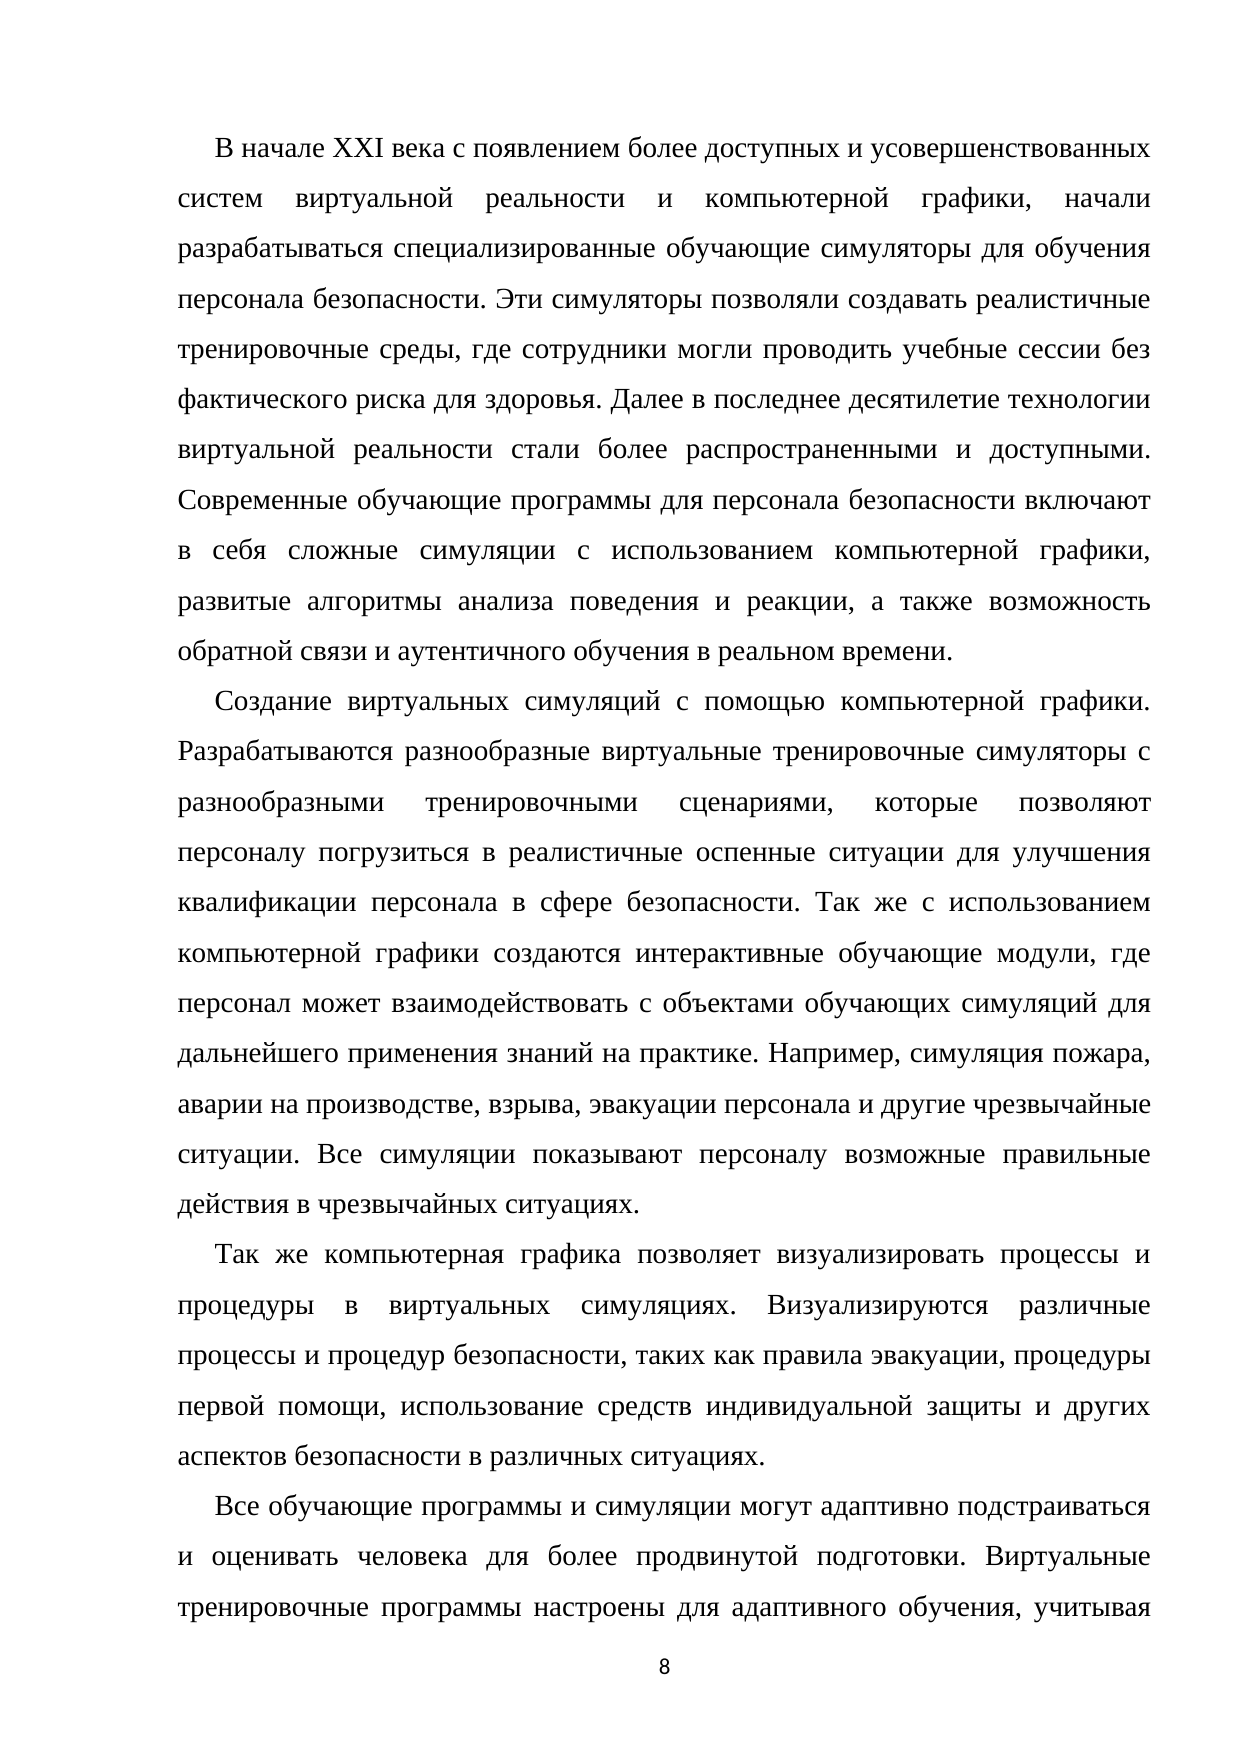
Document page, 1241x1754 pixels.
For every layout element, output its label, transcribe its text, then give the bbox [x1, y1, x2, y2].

text Создание виртуальных симуляций с помощью компьютерной графики. Разрабатываются разнообразные виртуальные тренировочные симуляторы с разнообразными тренировочными сценариями, которые позволяют персоналу погрузиться в реалистичные оспенные ситуации для улучшения квалификации персонала в сфере безопасности. Так же с использованием компьютерной графики создаются интерактивные обучающие модули, где персонал может взаимодействовать с объектами обучающих симуляций для дальнейшего применения знаний на практике. Например, симуляция пожара, аварии на производстве, взрыва, эвакуации персонала и другие чрезвычайные ситуации. Все симуляции показывают персоналу возможные правильные действия в чрезвычайных ситуациях. [177, 683, 1152, 1220]
text Так же компьютерная графика позволяет визуализировать процессы и процедуры в виртуальных симуляциях. Визуализируются различные процессы и процедур безопасности, таких как правила эвакуации, процедуры первой помощи, использование средств индивидуальной защиты и других аспектов безопасности в различных ситуациях. [177, 1237, 1152, 1471]
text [177, 1488, 1152, 1622]
text В начале XXI века с появлением более доступных и усовершенствованных систем виртуальной реальности и компьютерной графики, начали разрабатываться специализированные обучающие симуляторы для обучения персонала безопасности. Эти симуляторы позволяли создавать реалистичные тренировочные среды, где сотрудники могли проводить учебные сессии без фактического риска для здоровья. Далее в последнее десятилетие технологии виртуальной реальности стали более распространенными и доступными. Современные обучающие программы для персонала безопасности включают в себя сложные симуляции с использованием компьютерной графики, развитые алгоритмы анализа поведения и реакции, а также возможность обратной связи и аутентичного обучения в реальном времени. [177, 130, 1152, 666]
